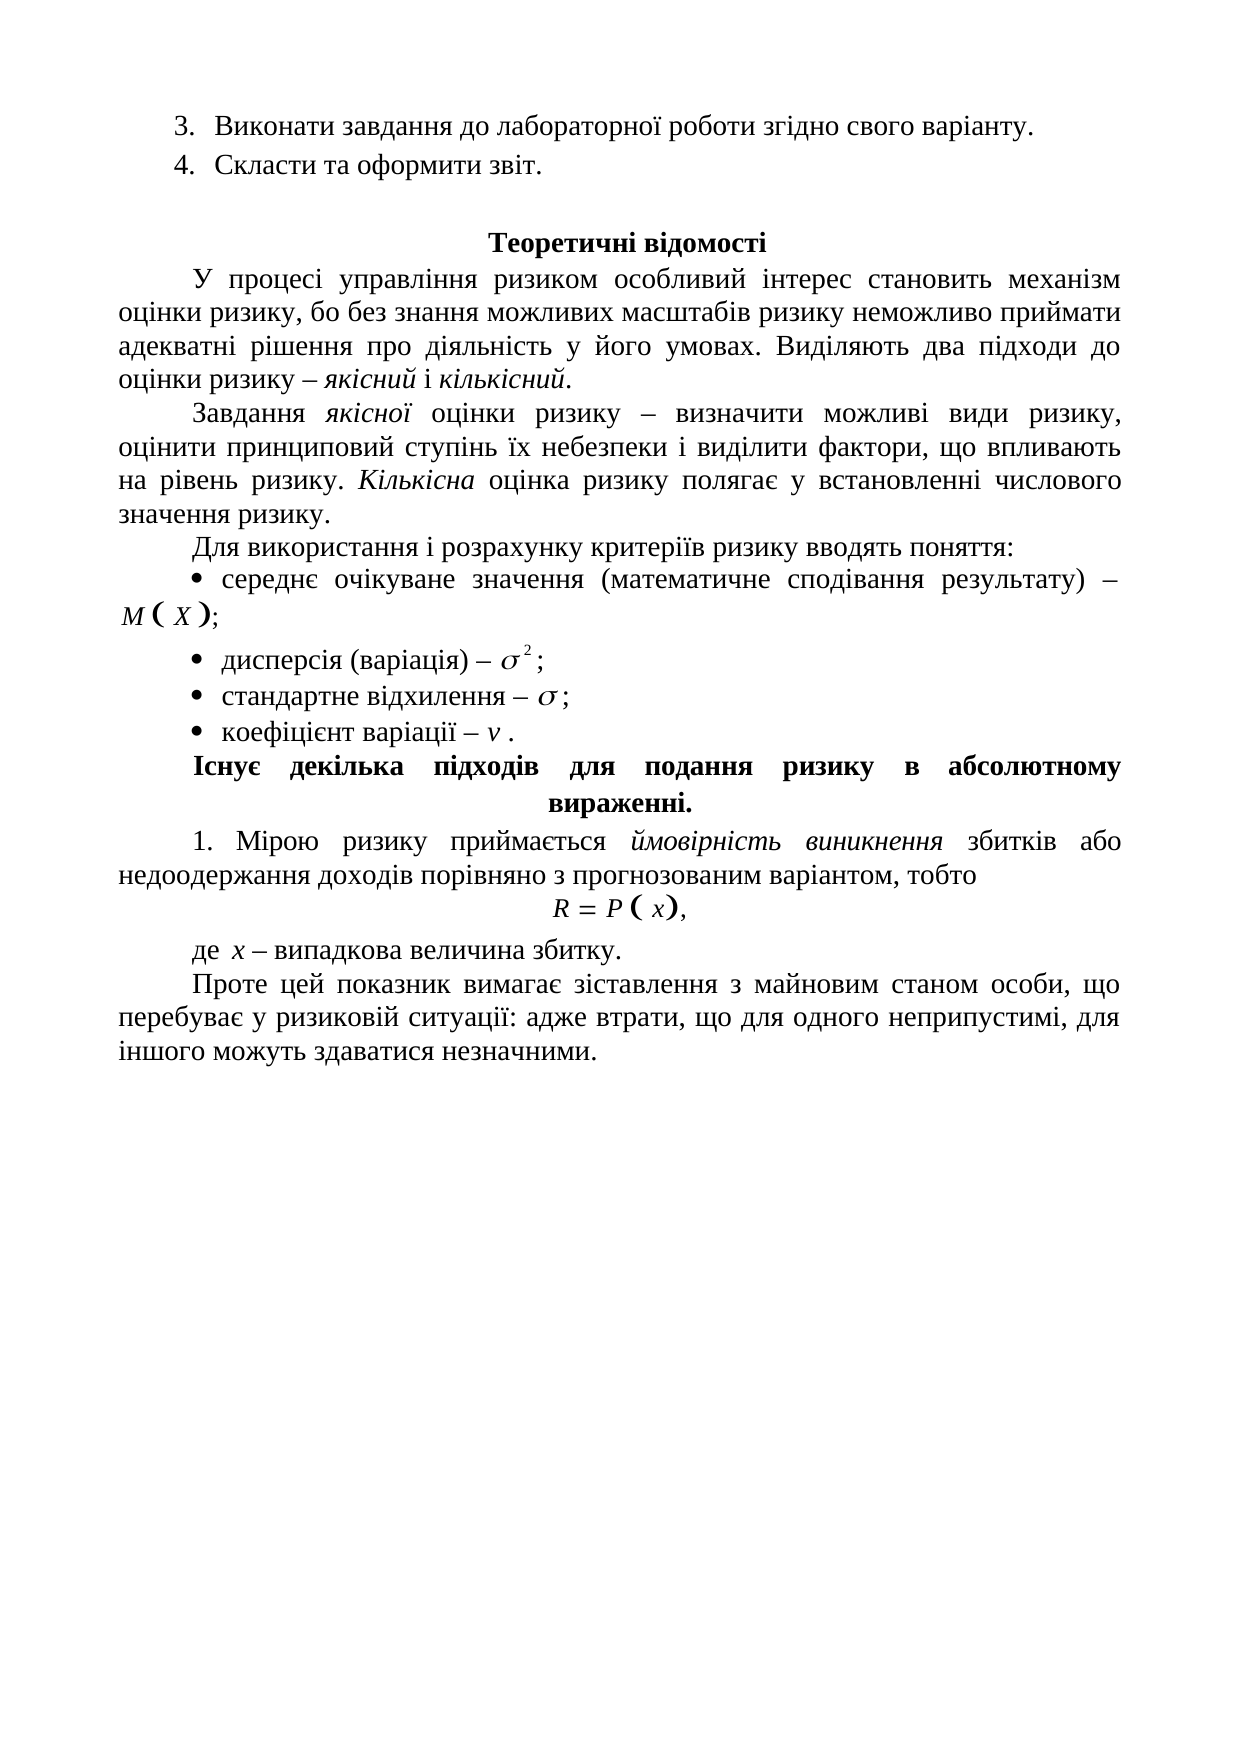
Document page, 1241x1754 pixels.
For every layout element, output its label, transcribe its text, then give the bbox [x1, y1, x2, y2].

text R  P  x, [114, 891, 1125, 928]
text У процесі управління ризиком особливий інтерес становить механізм оцінки ризику, бо без знання можливих масштабів ризику неможливо приймати адекватні рішення про діяльність у його умовах. Виділяють два підходи до оцінки ризику – якісний і кількісний. [118, 261, 1122, 395]
text M  X ; [121, 595, 1146, 636]
text Для використання і розрахунку критеріїв ризику вводять поняття: [192, 529, 1146, 563]
text де x – випадкова величина збитку. [192, 933, 1146, 966]
list дисперсія (варіація) –  2 ; [192, 642, 1146, 677]
list стандартне відхилення –  ; [192, 677, 1146, 713]
list Скласти та оформити звіт. [173, 147, 1145, 181]
list Виконати завдання до лабораторної роботи згідно свого варіанту. [173, 108, 1145, 142]
list Мірою ризику приймається ймовірність виникнення збитків або недоодержання доходів порівняно з прогнозованим варіантом, тобто [118, 823, 1122, 891]
list коефіцієнт варіації – v . [192, 713, 1146, 748]
text Проте цей показник вимагає зіставлення з майновим станом особи, що перебуває у ризиковій ситуації: адже втрати, що для одного неприпустимі, для іншого можуть здаватися незначними. [118, 966, 1121, 1067]
text Завдання якісної оцінки ризику – визначити можливі види ризику, оцінити принциповий ступінь їх небезпеки і виділити фактори, що впливають на рівень ризику. Кількісна оцінка ризику полягає у встановленні числового значення ризику. [118, 395, 1122, 529]
list середнє очікуване значення (математичне сподівання результату) – [192, 563, 1146, 595]
subtitle Теоретичні відомості [214, 225, 1041, 258]
subtitle Існує декілька підходів для подання ризику в абсолютному вираженні. [118, 748, 1122, 818]
